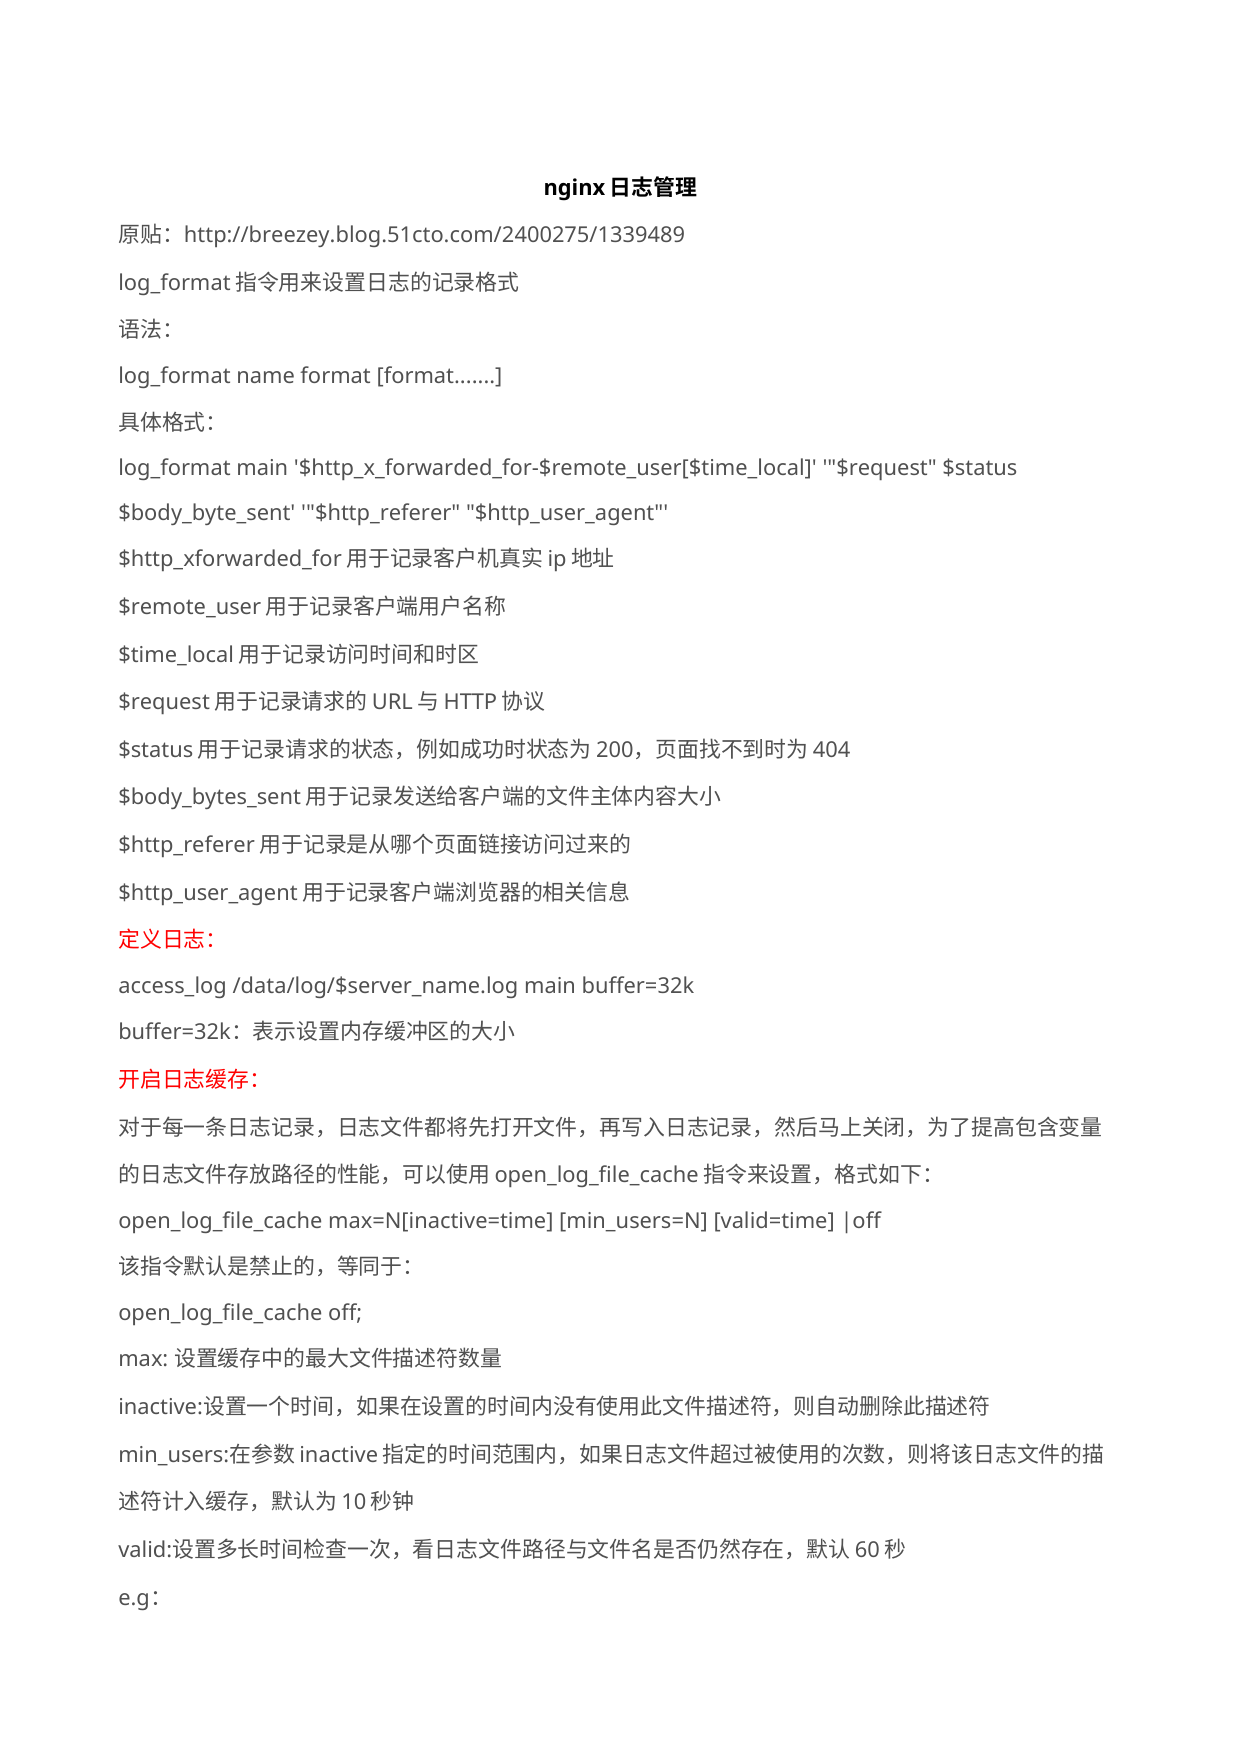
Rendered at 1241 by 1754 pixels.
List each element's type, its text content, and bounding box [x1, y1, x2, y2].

text $http_referer用于记录是从哪个页面链接访问过来的 [118, 827, 1122, 859]
text $time_local用于记录访问时间和时区 [118, 637, 1122, 668]
text log_format指令用来设置日志的记录格式 [118, 265, 1122, 296]
text log_format name format [format.......] [118, 360, 1122, 389]
text 原贴：http://breezey.blog.51cto.com/2400275/1339489 [118, 217, 1122, 249]
text $http_xforwarded_for用于记录客户机真实ip地址 [118, 541, 1122, 573]
text valid:设置多长时间检查一次，看日志文件路径与文件名是否仍然存在，默认60秒 [118, 1532, 1122, 1564]
text log_format main '$http_x_forwarded_for-$remote_user[$time_local]' '"$request" $status $body_byte_sent' '"$http_referer" "$http_user_agent"' [118, 452, 1122, 526]
text buffer=32k：表示设置内存缓冲区的大小 [118, 1014, 1122, 1046]
text $http_user_agent用于记录客户端浏览器的相关信息 [118, 874, 1122, 906]
text 该指令默认是禁止的，等同于： [118, 1249, 1122, 1281]
text 语法： [118, 312, 1122, 344]
text 开启日志缓存： [118, 1062, 1122, 1094]
text $status用于记录请求的状态，例如成功时状态为200，页面找不到时为404 [118, 732, 1122, 763]
text 定义日志： [118, 922, 1122, 954]
text 具体格式： [118, 404, 1122, 436]
text open_log_file_cache off; [118, 1297, 1122, 1327]
text min_users:在参数inactive指定的时间范围内，如果日志文件超过被使用的次数，则将该日志文件的描述符计入缓存，默认为10秒钟 [118, 1437, 1122, 1516]
text inactive:设置一个时间，如果在设置的时间内没有使用此文件描述符，则自动删除此描述符 [118, 1389, 1122, 1421]
text $remote_user用于记录客户端用户名称 [118, 589, 1122, 621]
text 对于每一条日志记录，日志文件都将先打开文件，再写入日志记录，然后马上关闭，为了提高包含变量的日志文件存放路径的性能，可以使用open_log_file_cache指令来设置，格式如下： [118, 1109, 1122, 1189]
text max: 设置缓存中的最大文件描述符数量 [118, 1341, 1122, 1373]
text $request用于记录请求的URL与HTTP协议 [118, 684, 1122, 716]
text open_log_file_cache max=N[inactive=time] [min_users=N] [valid=time] |off [118, 1204, 1122, 1234]
text $body_bytes_sent用于记录发送给客户端的文件主体内容大小 [118, 779, 1122, 811]
text nginx日志管理 [118, 169, 1122, 201]
text access_log /data/log/$server_name.log main buffer=32k [118, 970, 1122, 999]
text e.g： [118, 1579, 1122, 1611]
